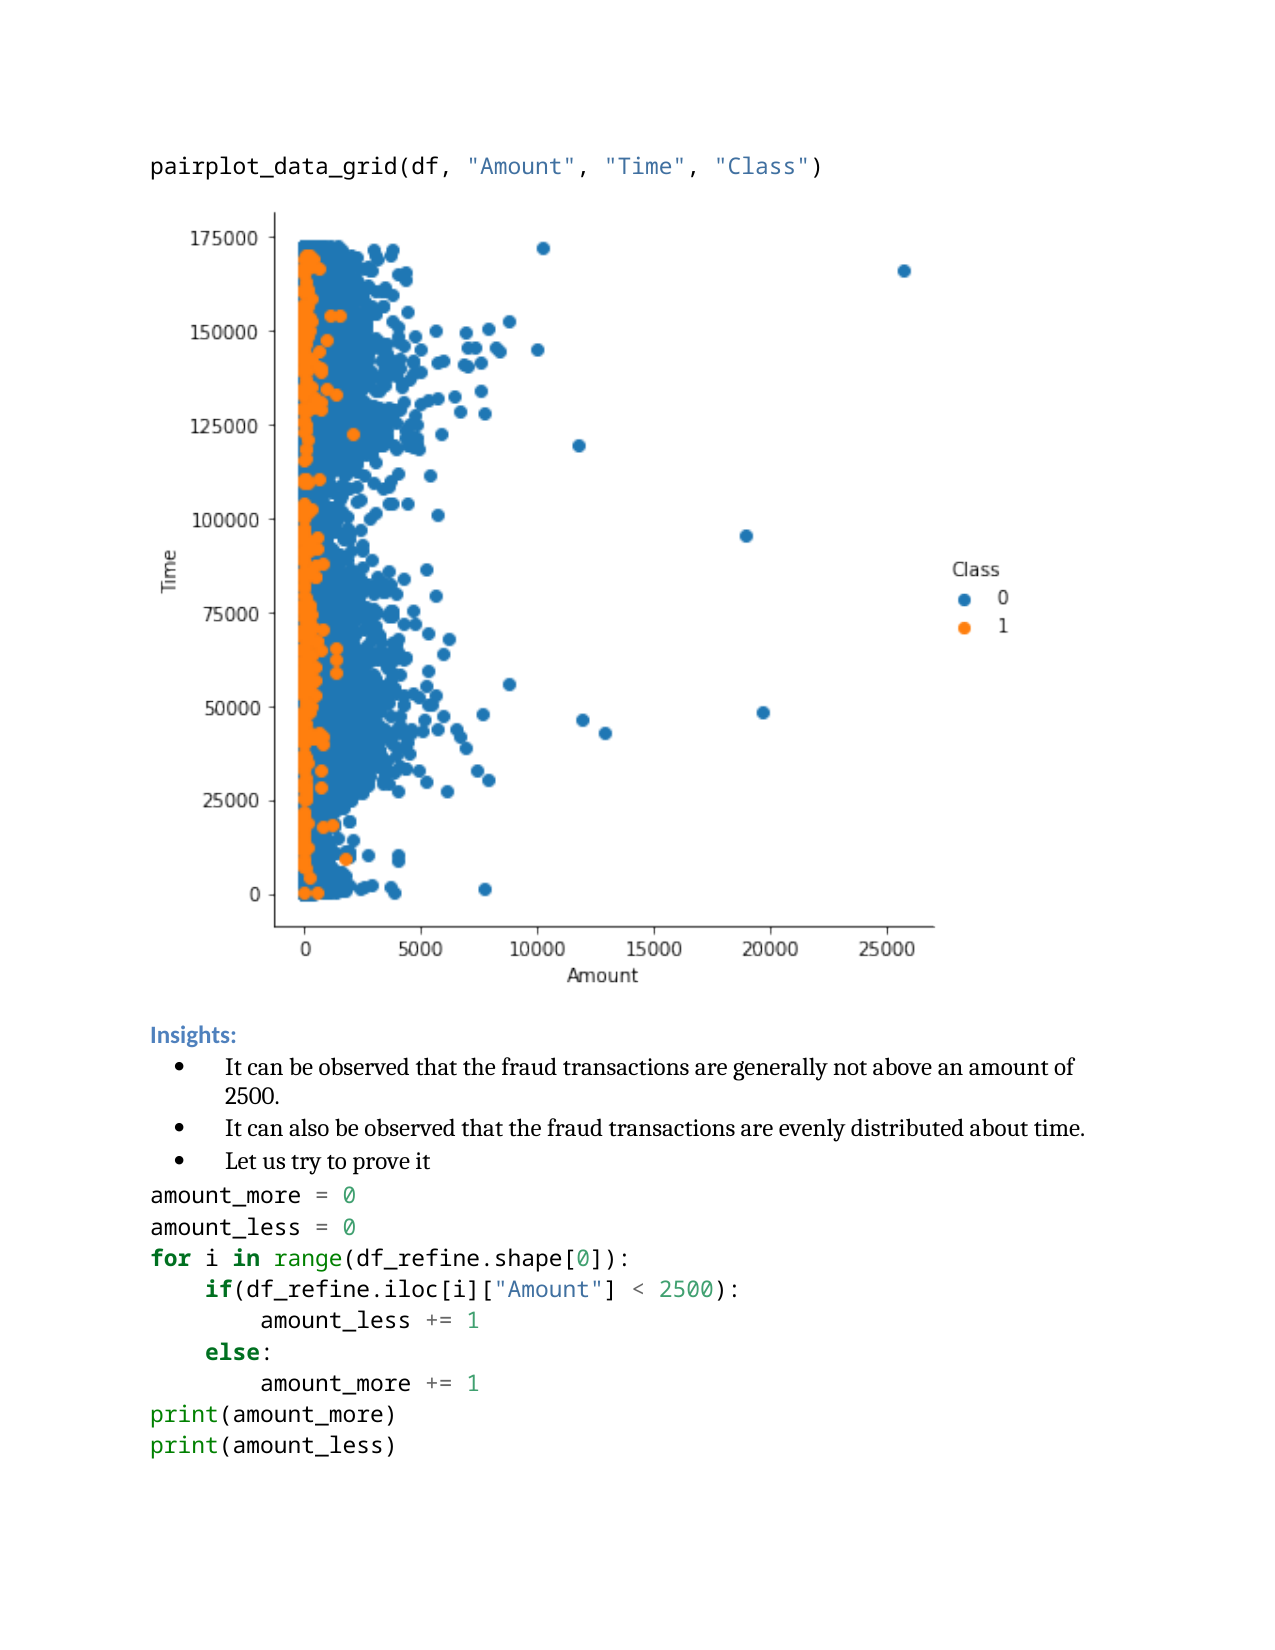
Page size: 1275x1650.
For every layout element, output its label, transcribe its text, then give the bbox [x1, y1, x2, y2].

list Let us try to prove it [175, 1147, 1125, 1176]
text pairplot_data_grid(df, "Amount", "Time", "Class") [150, 150, 1125, 181]
subtitle Insights: [150, 1019, 1125, 1049]
picture [150, 202, 1025, 998]
text amount_more = 0 amount_less = 0 for i in range(df_refine.shape[0]): if(df_refine.iloc[i]["Amount"] < 2500): amount_less += 1 else: amount_more += 1 print(amount_more) print(amount_less) [150, 1179, 1125, 1489]
list It can also be observed that the fraud transactions are evenly distributed about time. [175, 1114, 1125, 1143]
list It can be observed that the fraud transactions are generally not above an amount of 2500. [175, 1053, 1125, 1111]
